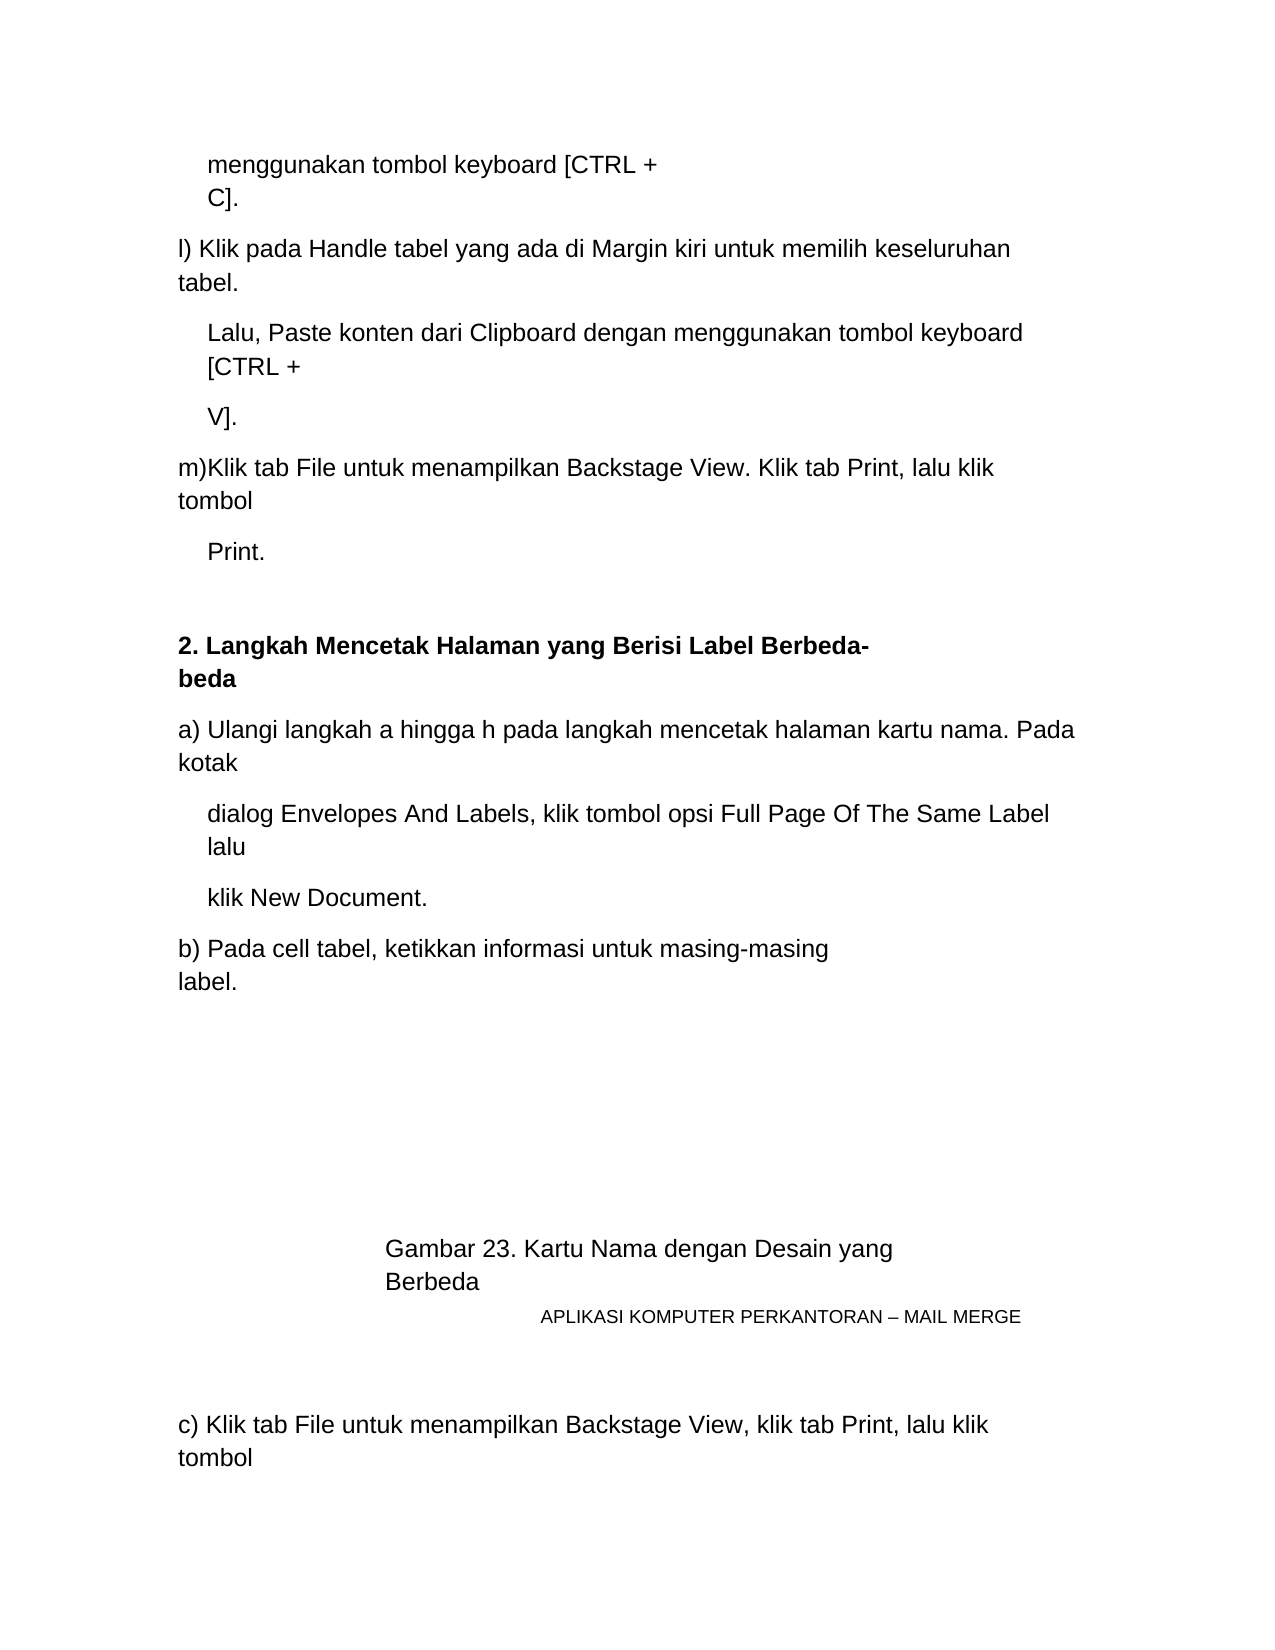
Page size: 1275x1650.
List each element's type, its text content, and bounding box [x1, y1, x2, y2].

text c) Klik tab File untuk menampilkan Backstage View, klik tab Print, lalu klik tombol [178, 1409, 1057, 1471]
text APLIKASI KOMPUTER PERKANTORAN – MAIL MERGE 23 [540, 1300, 1114, 1329]
text klik New Document. [207, 883, 452, 912]
text a) Ulangi langkah a hingga h pada langkah mencetak halaman kartu nama. Pada kotak [178, 715, 1077, 777]
text Lalu, Paste konten dari Clipboard dengan menggunakan tombol keyboard [CTRL + [207, 318, 1081, 380]
text Gambar 23. Kartu Nama dengan Desain yang Berbeda [385, 1234, 967, 1296]
text l) Klik pada Handle tabel yang ada di Margin kiri untuk memilih keseluruhan tabel. [178, 234, 1058, 296]
text menggunakan tombol keyboard [CTRL + C]. [207, 150, 697, 212]
text m)Klik tab File untuk menampilkan Backstage View. Klik tab Print, lalu klik tombol [178, 453, 1064, 515]
text V]. [207, 402, 277, 431]
text Print. [207, 537, 299, 566]
text b) Pada cell tabel, ketikkan informasi untuk masing-masing label. [178, 934, 871, 996]
text dialog Envelopes And Labels, klik tombol opsi Full Page Of The Same Label lalu [207, 799, 1062, 861]
text 2. Langkah Mencetak Halaman yang Berisi Label Berbeda-beda [178, 631, 902, 693]
